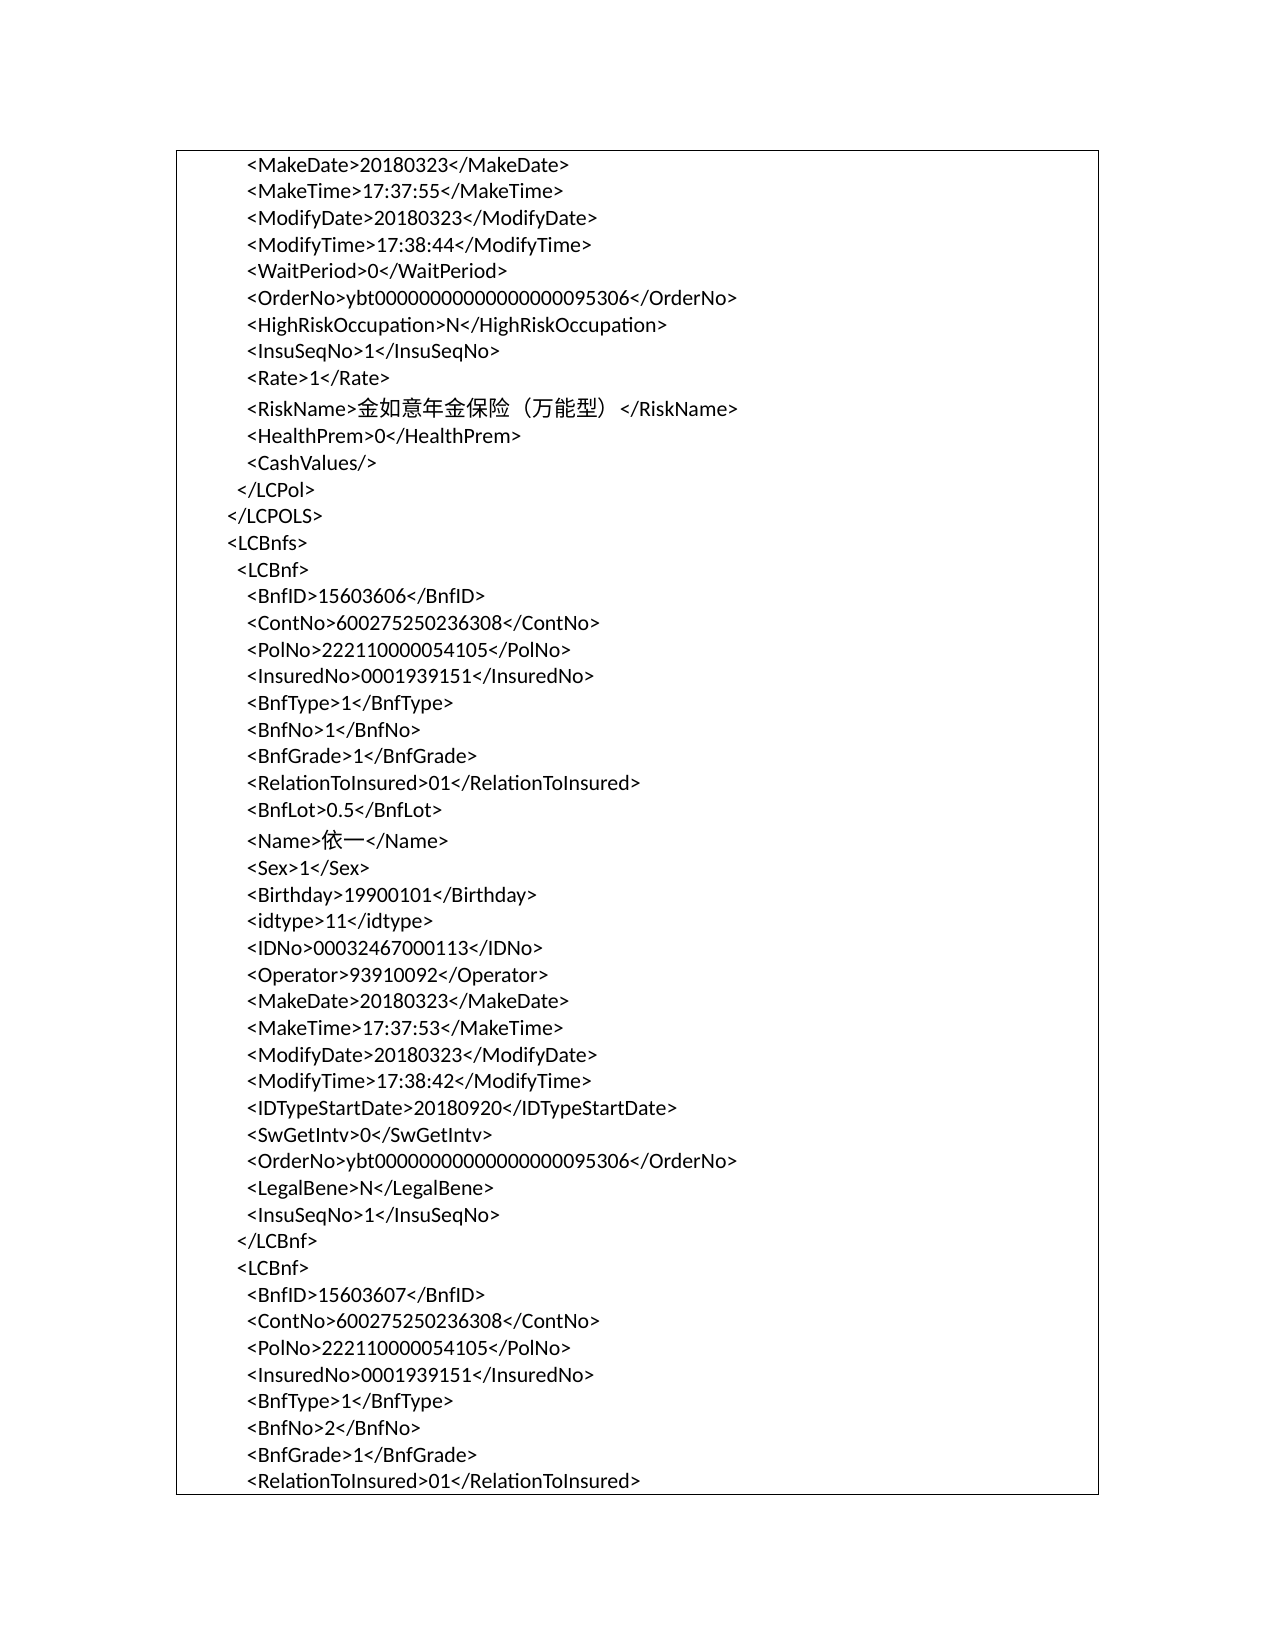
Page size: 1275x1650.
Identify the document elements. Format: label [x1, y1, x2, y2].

table_header [177, 151, 1098, 1494]
